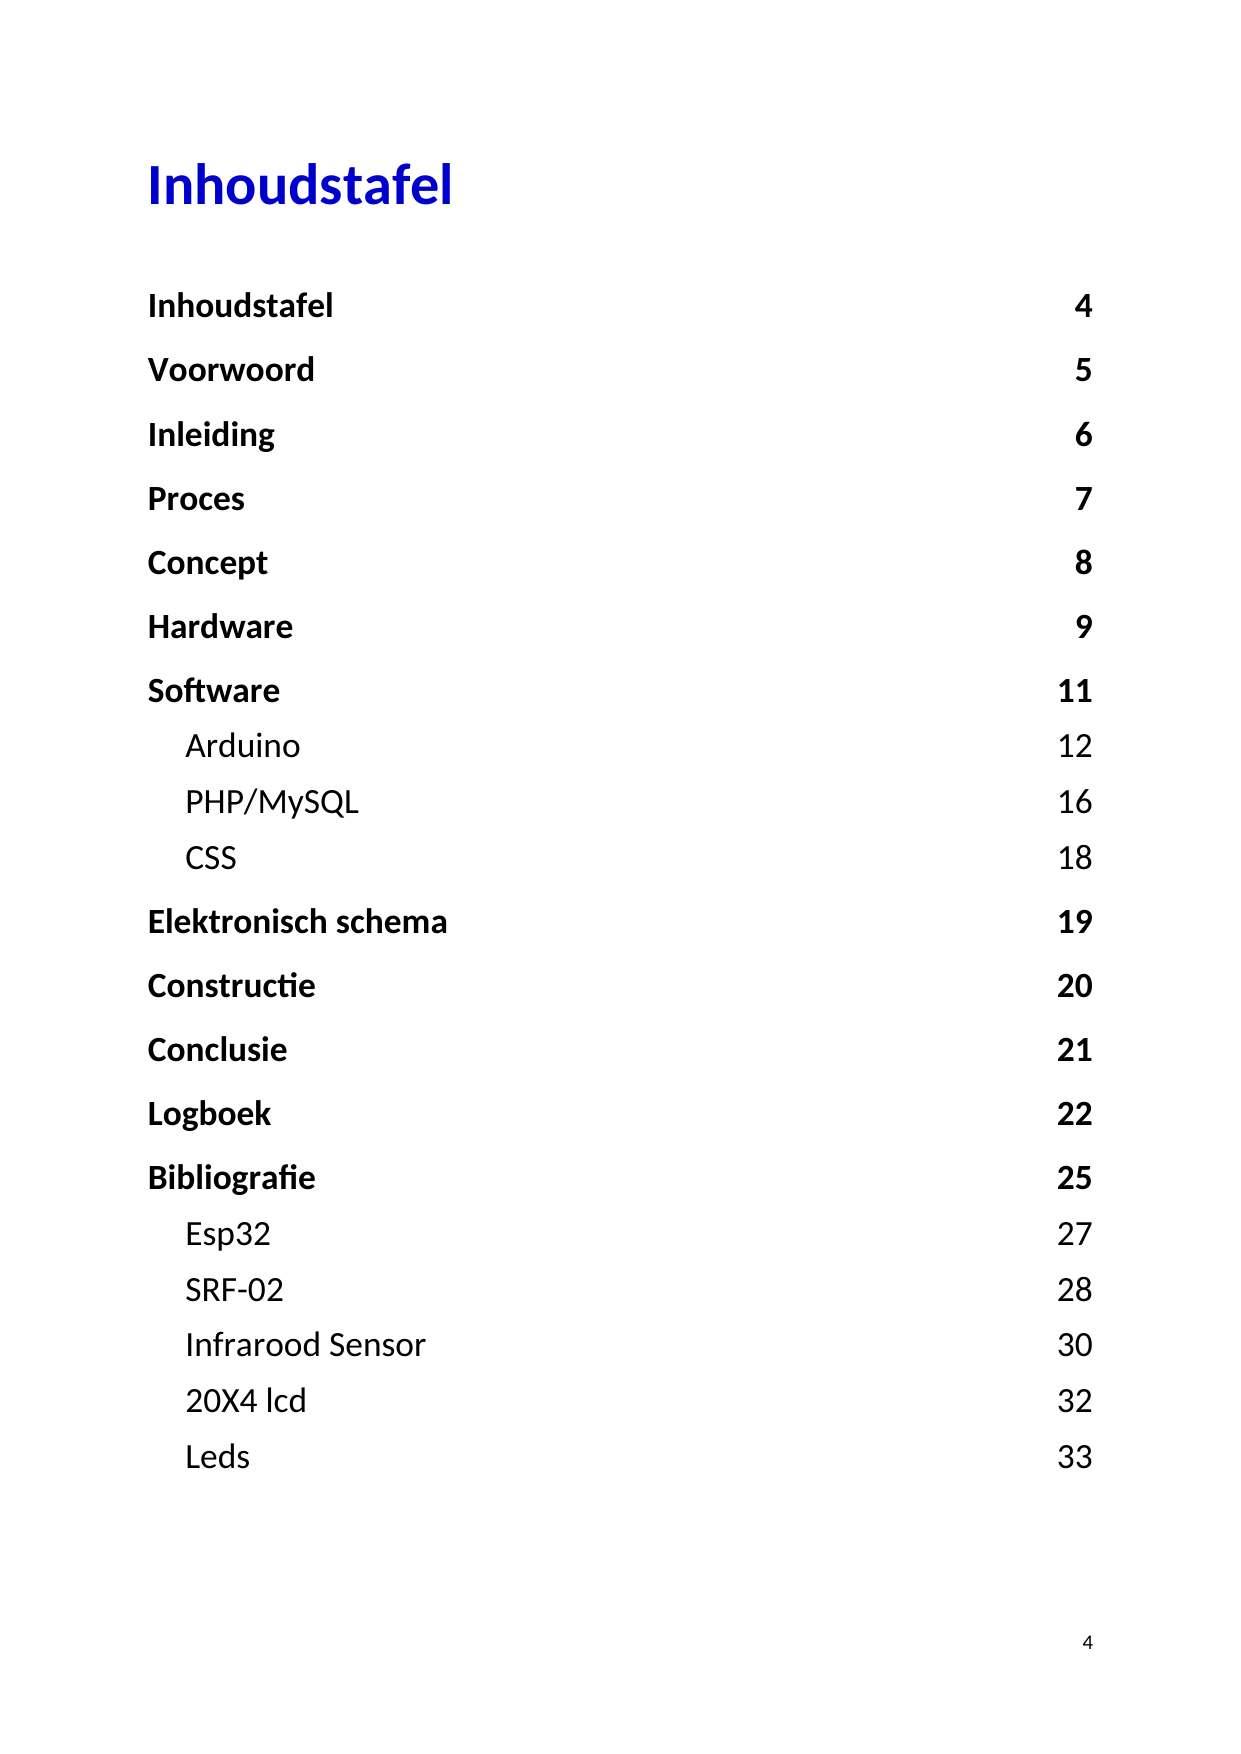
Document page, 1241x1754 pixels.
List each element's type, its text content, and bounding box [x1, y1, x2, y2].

subtitle Inhoudstafel [148, 148, 1093, 219]
